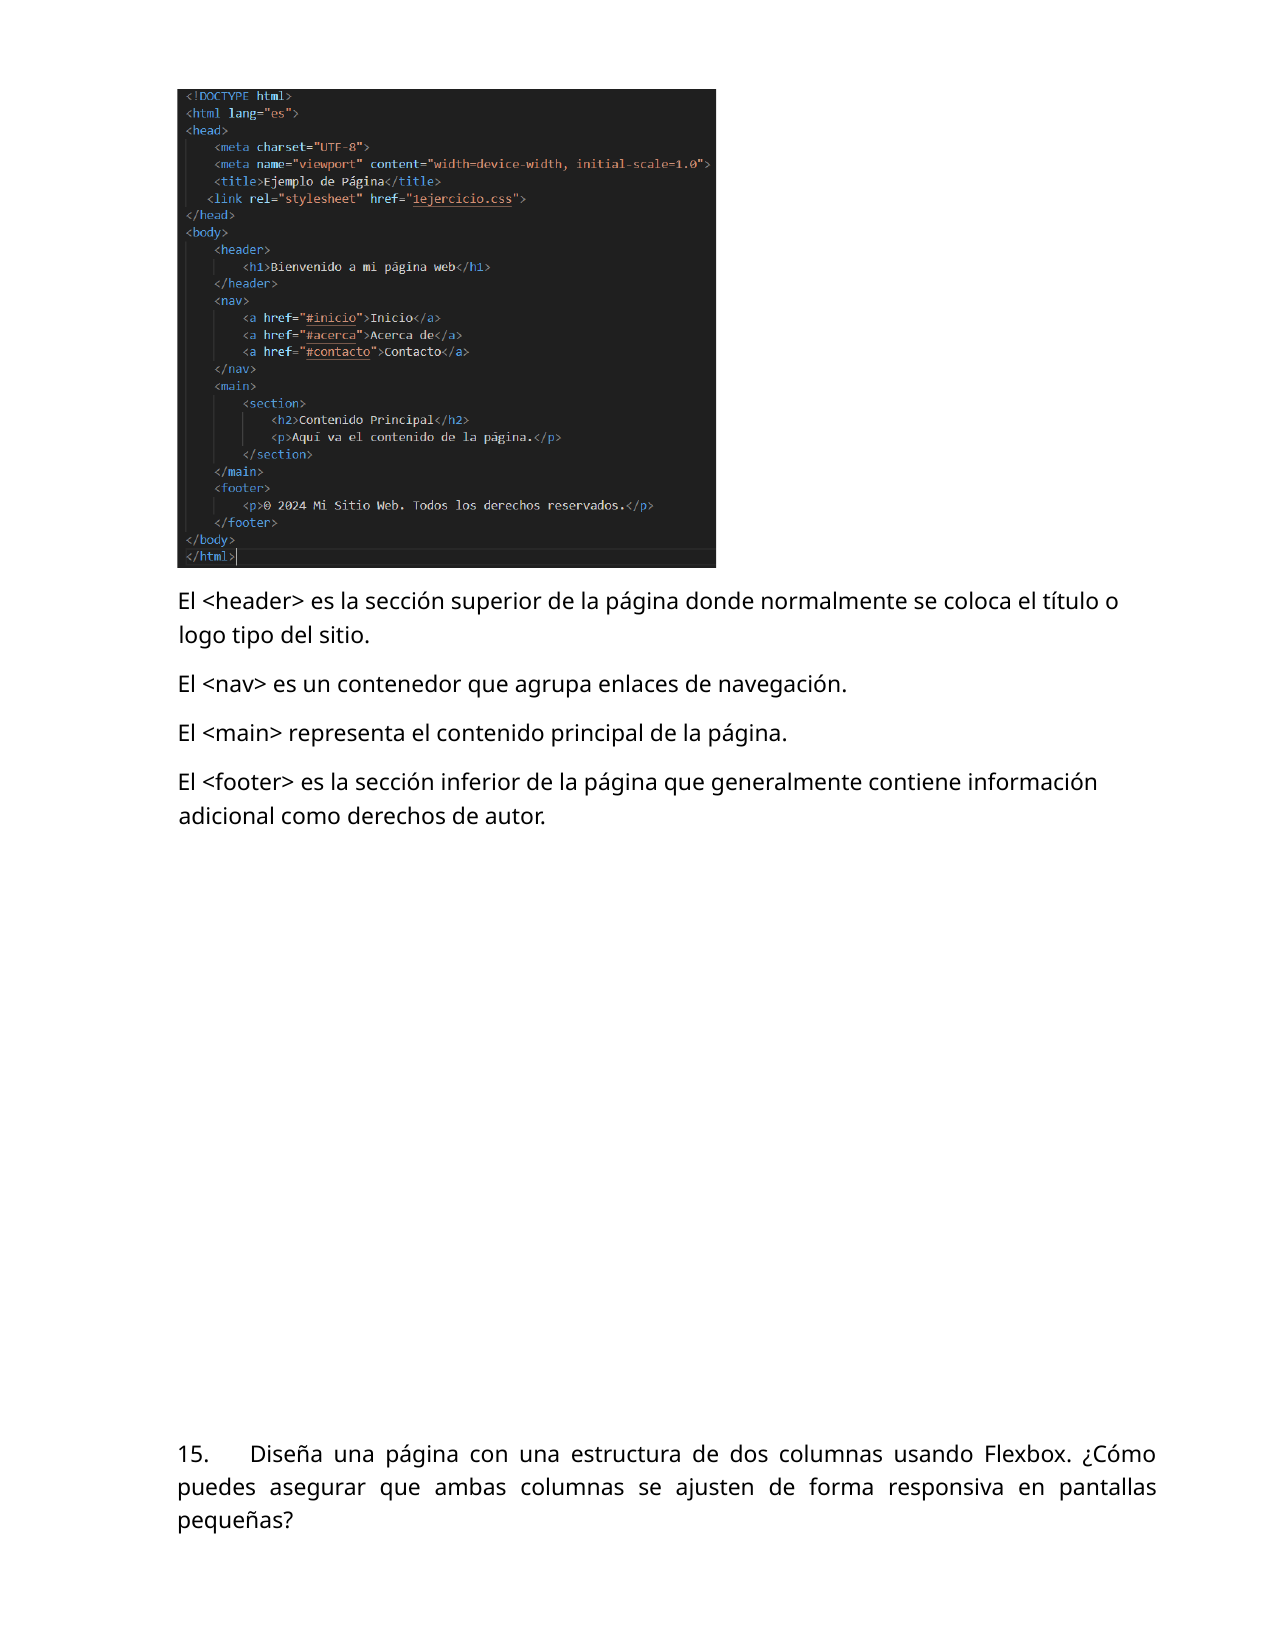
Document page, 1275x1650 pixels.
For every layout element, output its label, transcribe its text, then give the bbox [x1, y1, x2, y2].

list Diseña una página con una estructura de dos columnas usando Flexbox. ¿Cómo puedes asegurar que ambas columnas se ajusten de forma responsiva en pantallas pequeñas? [177, 1438, 1157, 1536]
text El <header> es la sección superior de la página donde normalmente se coloca el título o logo tipo del sitio. [177, 585, 1157, 650]
picture [177, 89, 717, 568]
text El <footer> es la sección inferior de la página que generalmente contiene información adicional como derechos de autor. [177, 766, 1157, 831]
text El <main> representa el contenido principal de la página. [177, 717, 1157, 748]
text El <nav> es un contenedor que agrupa enlaces de navegación. [177, 668, 1157, 699]
